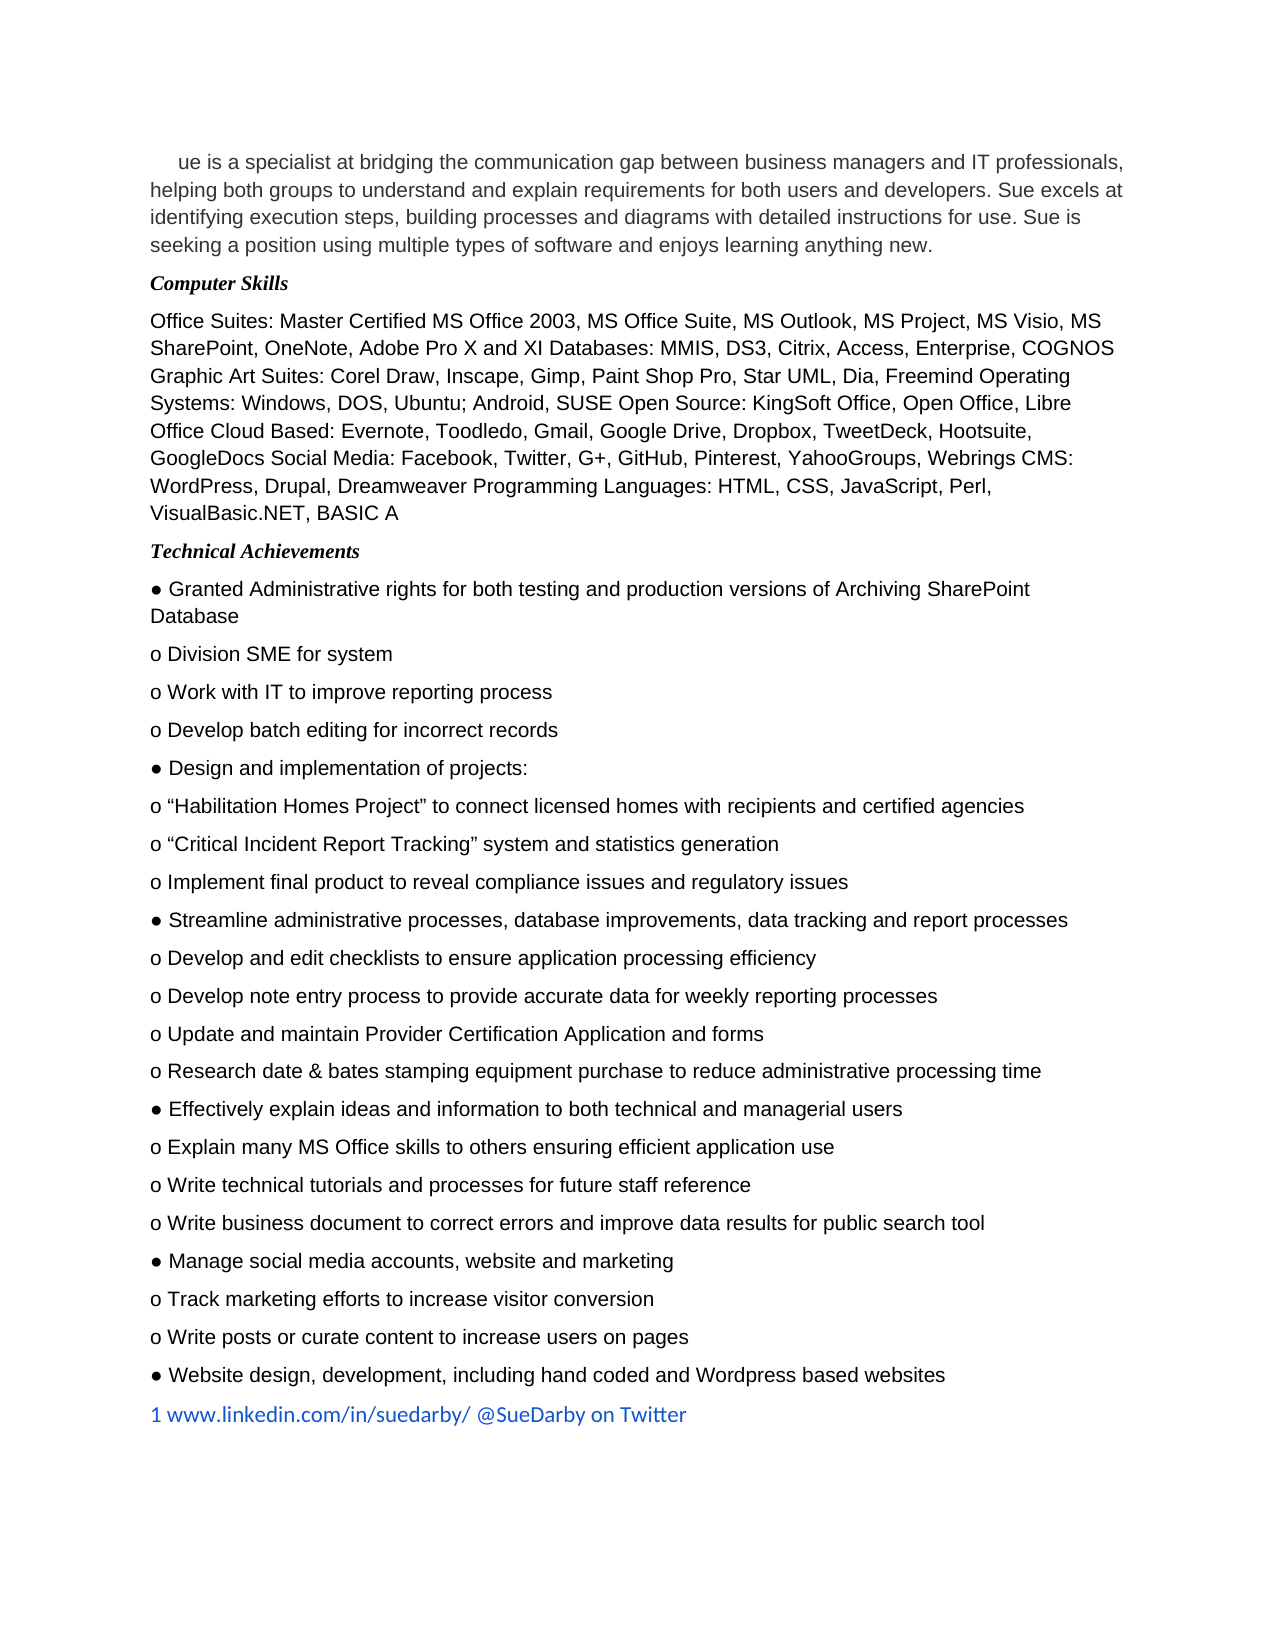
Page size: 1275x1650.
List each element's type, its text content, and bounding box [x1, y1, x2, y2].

text o Write posts or curate content to increase users on pages [150, 1325, 1125, 1349]
text ● Effectively explain ideas and information to both technical and managerial users [150, 1097, 1125, 1121]
text o “Critical Incident Report Tracking” system and statistics generation [150, 832, 1125, 856]
text o Develop note entry process to provide accurate data for weekly reporting processes [150, 983, 1125, 1007]
text o Work with IT to improve reporting process [150, 680, 1125, 704]
text o Implement final product to reveal compliance issues and regulatory issues [150, 870, 1125, 894]
text o Update and maintain Provider Certification Application and forms [150, 1021, 1125, 1045]
text o Track marketing efforts to increase visitor conversion [150, 1287, 1125, 1311]
text ● Design and implementation of projects: [150, 756, 1125, 780]
text ● Website design, development, including hand coded and Wordpress based websites [150, 1363, 1125, 1387]
text ● Granted Administrative rights for both testing and production versions of Archiving SharePoint Database [150, 577, 1125, 628]
text o Develop batch editing for incorrect records [150, 718, 1125, 742]
text o Develop and edit checklists to ensure application processing efficiency [150, 946, 1125, 969]
text ● Streamline administrative processes, database improvements, data tracking and report processes [150, 908, 1125, 932]
text Office Suites: Master Certified MS Office 2003, MS Office Suite, MS Outlook, MS Project, MS Visio, MS SharePoint, OneNote, Adobe Pro X and XI Databases: MMIS, DS3, Citrix, Access, Enterprise, COGNOS Graphic Art Suites: Corel Draw, Inscape, Gimp, Paint Shop Pro, Star UML, Dia, Freemind Operating Systems: Windows, DOS, Ubuntu; Android, SUSE Open Source: KingSoft Office, Open Office, Libre Office Cloud Based: Evernote, Toodledo, Gmail, Google Drive, Dropbox, TweetDeck, Hootsuite, GoogleDocs Social Media: Facebook, Twitter, G+, GitHub, Pinterest, YahooGroups, Webrings CMS: WordPress, Drupal, Dreamweaver Programming Languages: HTML, CSS, JavaScript, Perl, VisualBasic.NET, BASIC A [150, 308, 1125, 525]
text o Explain many MS Office skills to others ensuring efficient application use [150, 1135, 1125, 1159]
text Computer Skills [150, 270, 1125, 294]
text ue is a specialist at bridging the communication gap between business managers and IT professionals, helping both groups to understand and explain requirements for both users and developers. Sue excels at identifying execution steps, building processes and diagrams with detailed instructions for use. Sue is seeking a position using multiple types of software and enjoys learning anything new. [150, 150, 1125, 256]
text 1 www.linkedin.com/in/suedarby/ @SueDarby on Twitter [150, 1401, 1125, 1429]
text o Division SME for system [150, 642, 1125, 666]
text Technical Achievements [150, 539, 1125, 563]
text o “Habilitation Homes Project” to connect licensed homes with recipients and certified agencies [150, 794, 1125, 818]
text o Research date & bates stamping equipment purchase to reduce administrative processing time [150, 1059, 1125, 1083]
text ● Manage social media accounts, website and marketing [150, 1249, 1125, 1273]
text o Write technical tutorials and processes for future staff reference [150, 1173, 1125, 1197]
text o Write business document to correct errors and improve data results for public search tool [150, 1211, 1125, 1235]
